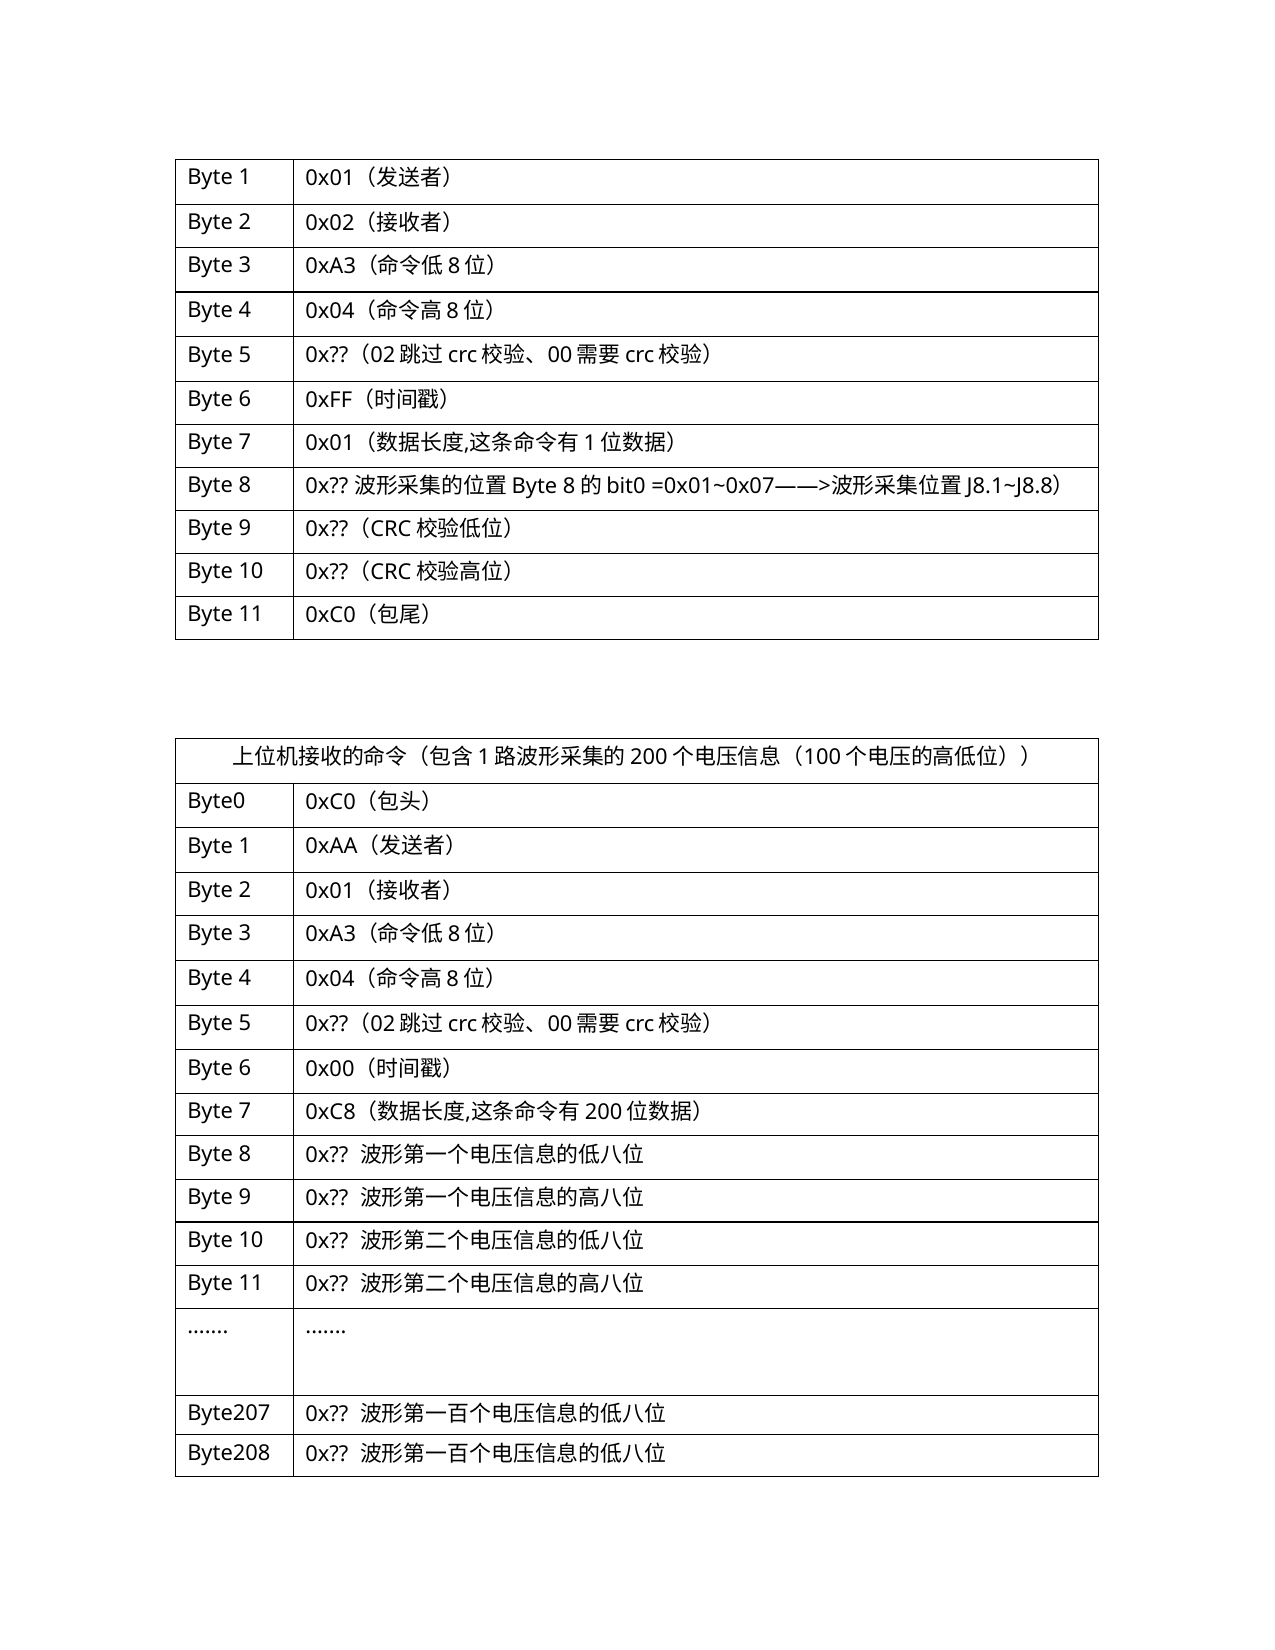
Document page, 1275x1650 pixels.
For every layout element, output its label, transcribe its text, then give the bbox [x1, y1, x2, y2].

table_cell Byte208 [176, 1435, 293, 1476]
table_cell Byte 5 [176, 1006, 293, 1049]
table_cell 0xA3（命令低8位） [294, 916, 1098, 960]
table_cell 0xC8（数据长度,这条命令有200位数据） [294, 1094, 1098, 1135]
table_cell 0xA3（命令低8位） [294, 248, 1098, 291]
table_cell 0x??（CRC校验低位） [294, 511, 1098, 553]
table_cell 0xAA（发送者） [294, 828, 1098, 872]
table_cell 0x00（时间戳） [294, 1050, 1098, 1092]
table_cell Byte 1 [176, 828, 293, 872]
table_cell Byte 6 [176, 1050, 293, 1092]
table_cell 0x?? 波形采集的位置Byte 8的bit0 =0x01~0x07——>波形采集位置J8.1~J8.8） [294, 468, 1098, 510]
table_cell Byte207 [176, 1396, 293, 1434]
table_cell Byte 11 [176, 597, 293, 639]
table_cell 0x02（接收者） [294, 205, 1098, 247]
table_cell Byte0 [176, 784, 293, 827]
table_cell Byte 4 [176, 961, 293, 1004]
table_cell Byte 8 [176, 468, 293, 510]
table_cell 0xFF（时间戳） [294, 382, 1098, 424]
table_cell 0xC0（包尾） [294, 597, 1098, 639]
table_cell Byte 6 [176, 382, 293, 424]
table_cell Byte 11 [176, 1266, 293, 1307]
table_cell 0x??（02跳过crc校验、00需要crc校验） [294, 337, 1098, 381]
table_cell Byte 1 [176, 160, 293, 203]
table_cell Byte 4 [176, 293, 293, 336]
table_cell 0x??（02跳过crc校验、00需要crc校验） [294, 1006, 1098, 1049]
table_cell 0x01（发送者） [294, 160, 1098, 203]
table_cell Byte 3 [176, 248, 293, 291]
table_cell 0xC0（包头） [294, 784, 1098, 827]
table_cell Byte 10 [176, 1223, 293, 1264]
table_cell Byte 7 [176, 425, 293, 467]
table_cell Byte 2 [176, 873, 293, 915]
table_cell ....... [294, 1309, 1098, 1394]
table_cell Byte 8 [176, 1136, 293, 1178]
table_cell 0x?? 波形第二个电压信息的低八位 [294, 1223, 1098, 1264]
table_cell 0x?? 波形第一百个电压信息的低八位 [294, 1396, 1098, 1434]
table_header 上位机接收的命令（包含1路波形采集的200个电压信息（100个电压的高低位）） [176, 739, 1098, 782]
table_cell 0x01（数据长度,这条命令有1位数据） [294, 425, 1098, 467]
table_cell Byte 5 [176, 337, 293, 381]
table_cell 0x?? 波形第一个电压信息的高八位 [294, 1180, 1098, 1221]
table_cell 0x?? 波形第一个电压信息的低八位 [294, 1136, 1098, 1178]
table_cell 0x04（命令高8位） [294, 961, 1098, 1004]
table_cell 0x?? 波形第一百个电压信息的低八位 [294, 1435, 1098, 1476]
table_cell Byte 7 [176, 1094, 293, 1135]
table_cell 0x?? 波形第二个电压信息的高八位 [294, 1266, 1098, 1307]
table_cell 0x??（CRC校验高位） [294, 554, 1098, 596]
table_cell Byte 2 [176, 205, 293, 247]
table_cell 0x01（接收者） [294, 873, 1098, 915]
table_cell ....... [176, 1309, 293, 1394]
table_cell Byte 3 [176, 916, 293, 960]
table_cell Byte 9 [176, 511, 293, 553]
table_cell Byte 10 [176, 554, 293, 596]
table_cell Byte 9 [176, 1180, 293, 1221]
table_cell 0x04（命令高8位） [294, 293, 1098, 336]
